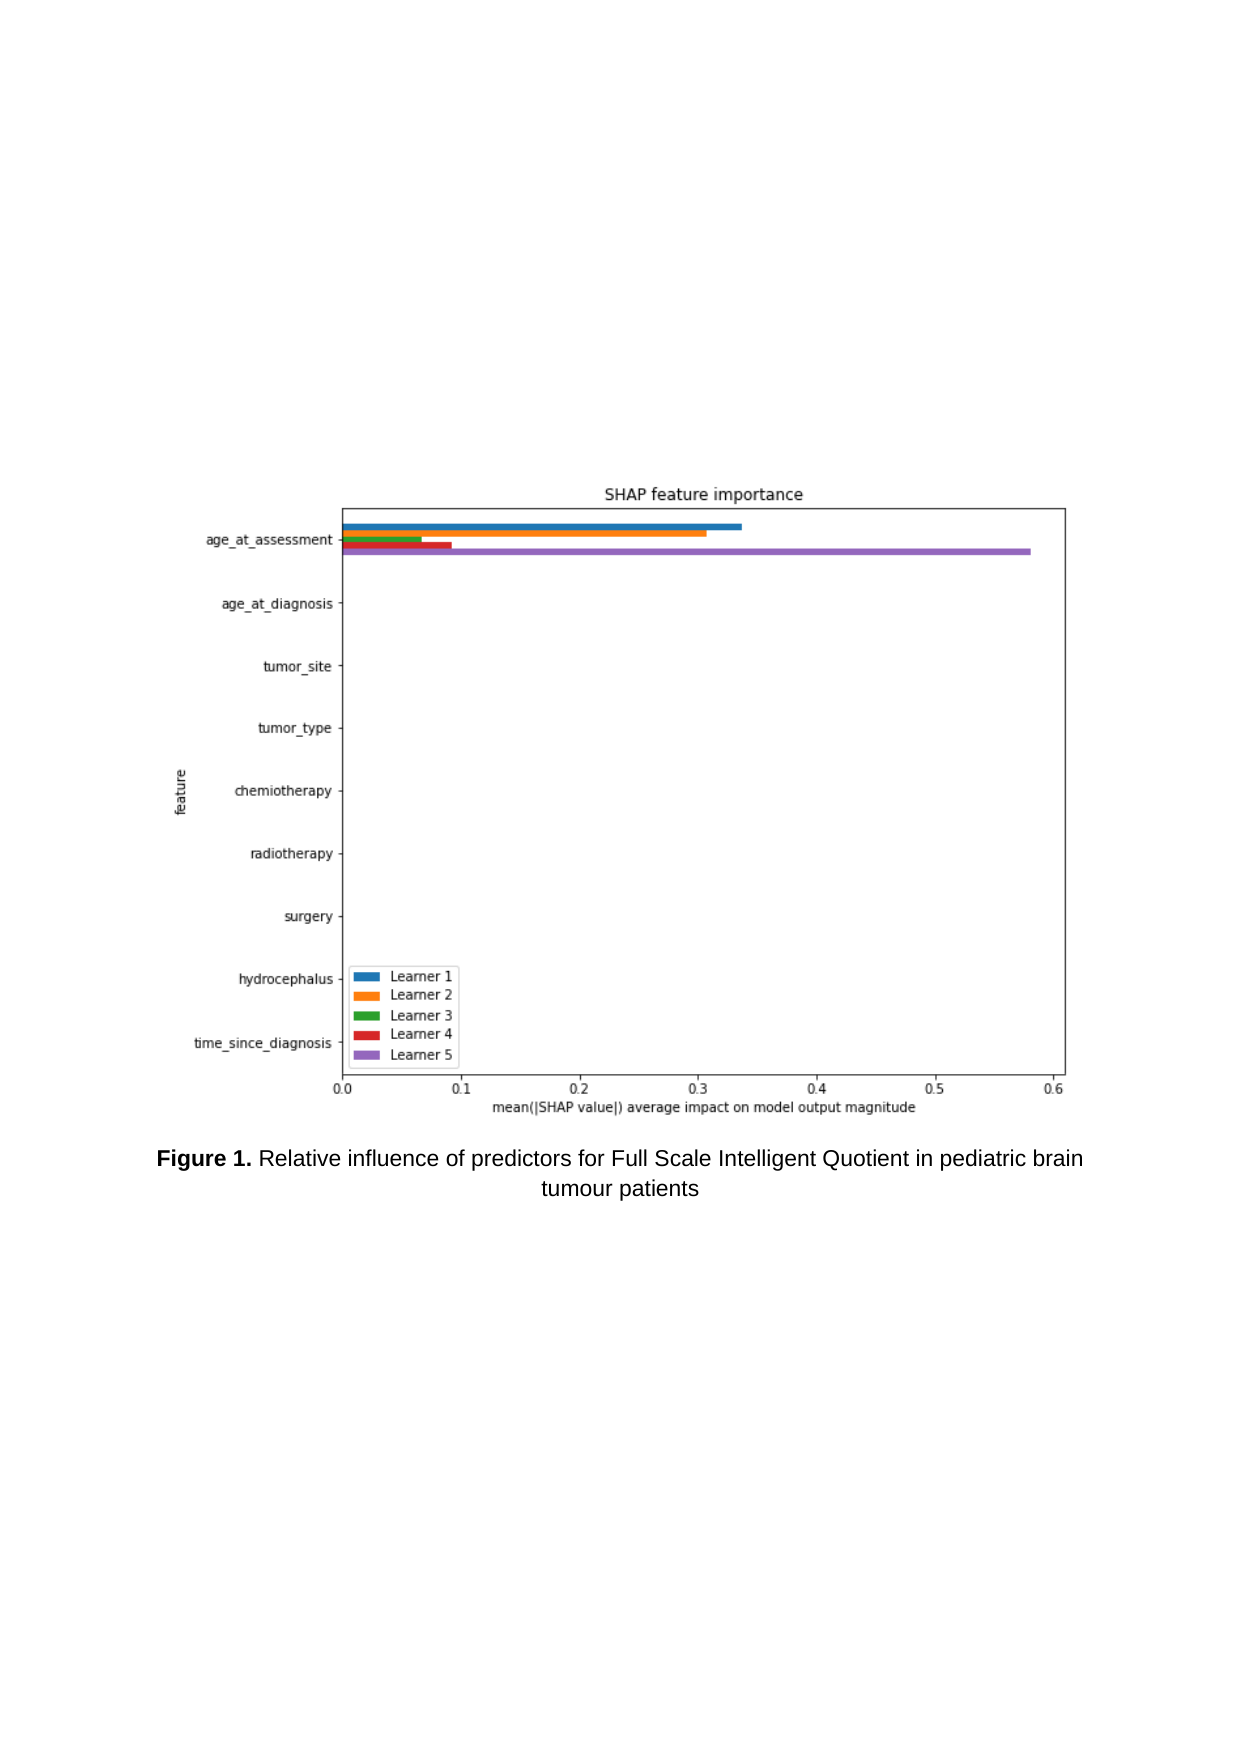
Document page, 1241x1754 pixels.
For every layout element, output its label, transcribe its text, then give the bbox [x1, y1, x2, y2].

picture [150, 482, 1091, 1141]
text Figure 1. Relative influence of predictors for Full Scale Intelligent Quotient in pediatric brain tumour patients [150, 1144, 1090, 1201]
